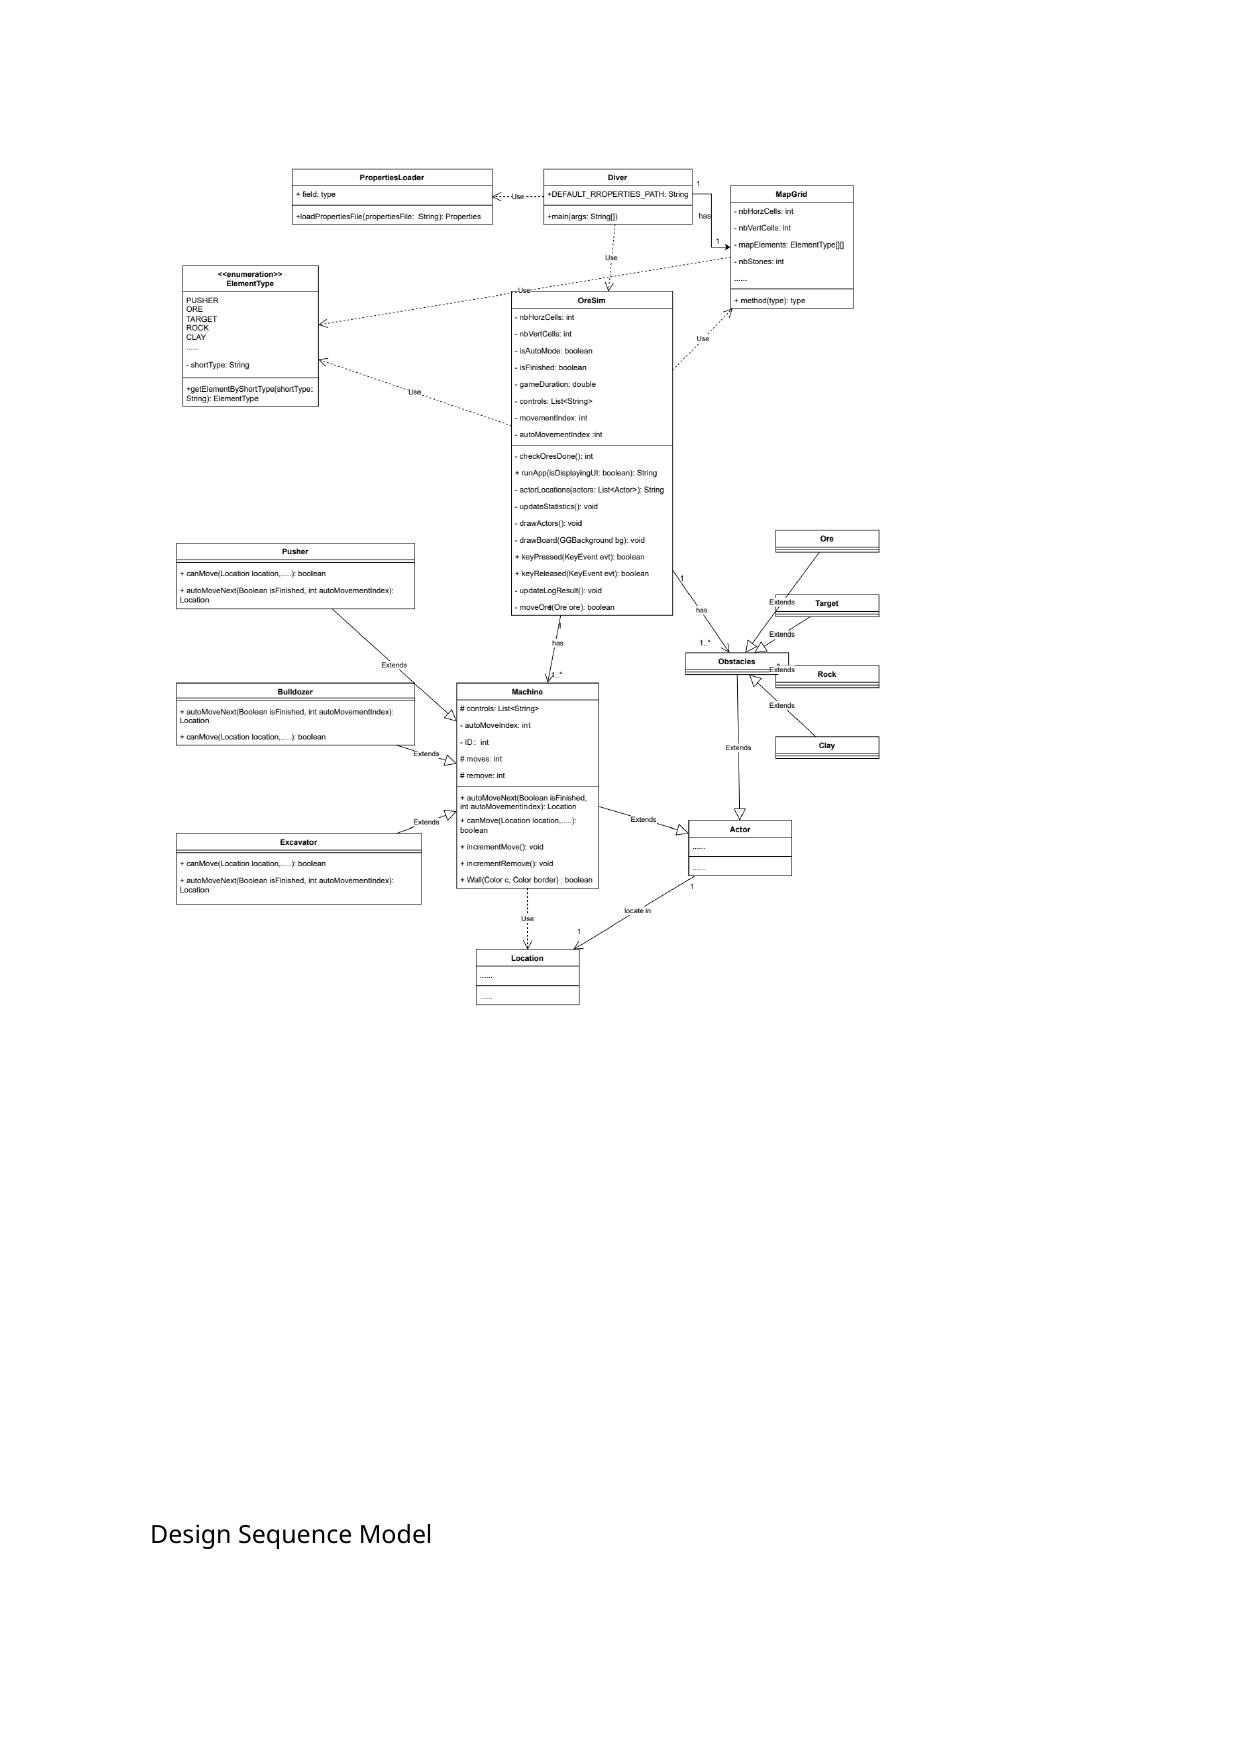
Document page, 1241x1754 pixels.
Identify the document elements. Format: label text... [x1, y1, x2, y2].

text Design Sequence Model [150, 1516, 1090, 1551]
